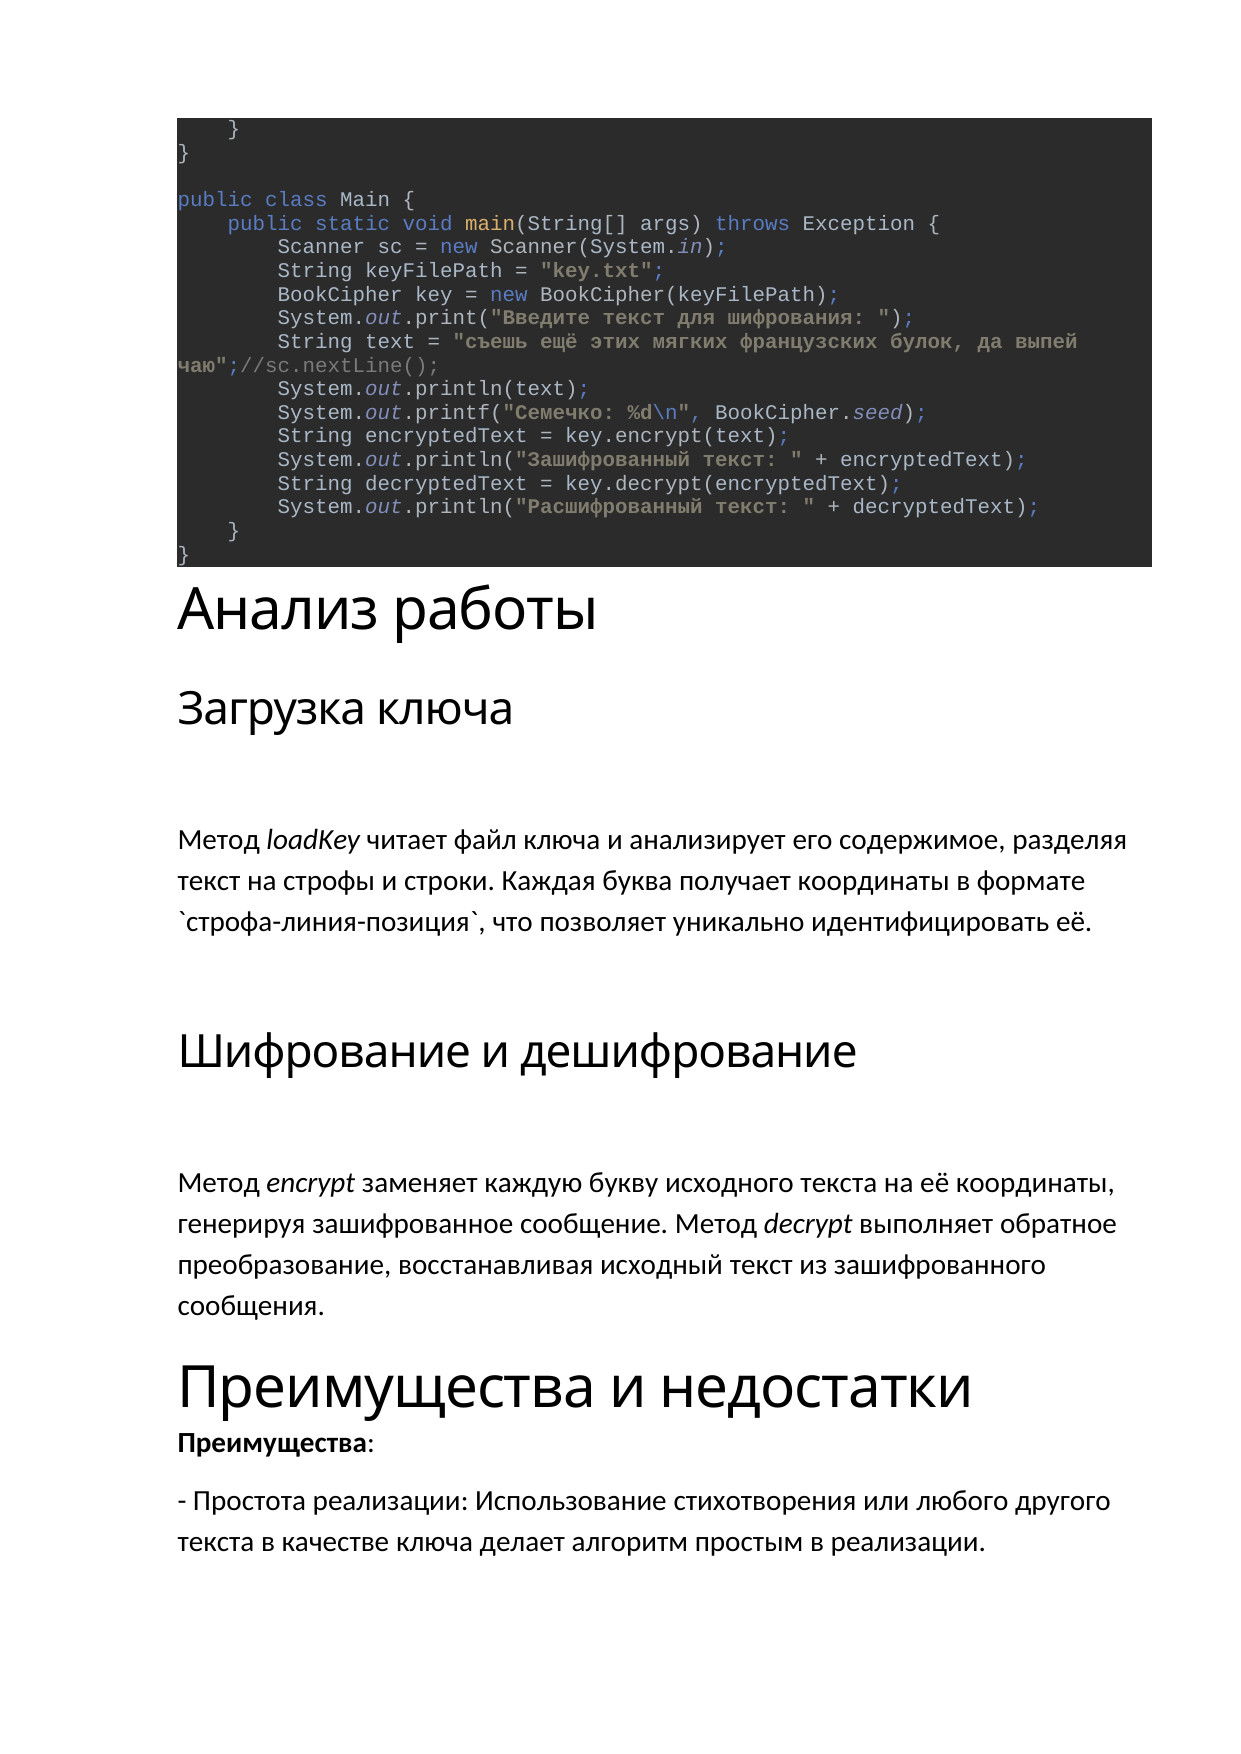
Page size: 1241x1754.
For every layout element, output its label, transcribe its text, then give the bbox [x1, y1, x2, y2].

text Анализ работы [177, 567, 1152, 647]
text Шифрование и дешифрование [177, 1018, 1152, 1081]
text Метод loadKey читает файл ключа и анализирует его содержимое, разделяя текст на строфы и строки. Каждая буква получает координаты в формате `строфа-линия-позиция`, что позволяет уникально идентифицировать её. [177, 821, 1152, 939]
text Преимущества: [177, 1424, 1152, 1460]
text Метод encrypt заменяет каждую букву исходного текста на её координаты, генерируя зашифрованное сообщение. Метод decrypt выполняет обратное преобразование, восстанавливая исходный текст из зашифрованного сообщения. [177, 1164, 1152, 1323]
text Загрузка ключа [177, 675, 1152, 738]
text - Простота реализации: Использование стихотворения или любого другого текста в качестве ключа делает алгоритм простым в реализации. [177, 1482, 1152, 1558]
title Преимущества и недостатки [177, 1345, 1152, 1424]
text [177, 118, 1152, 567]
